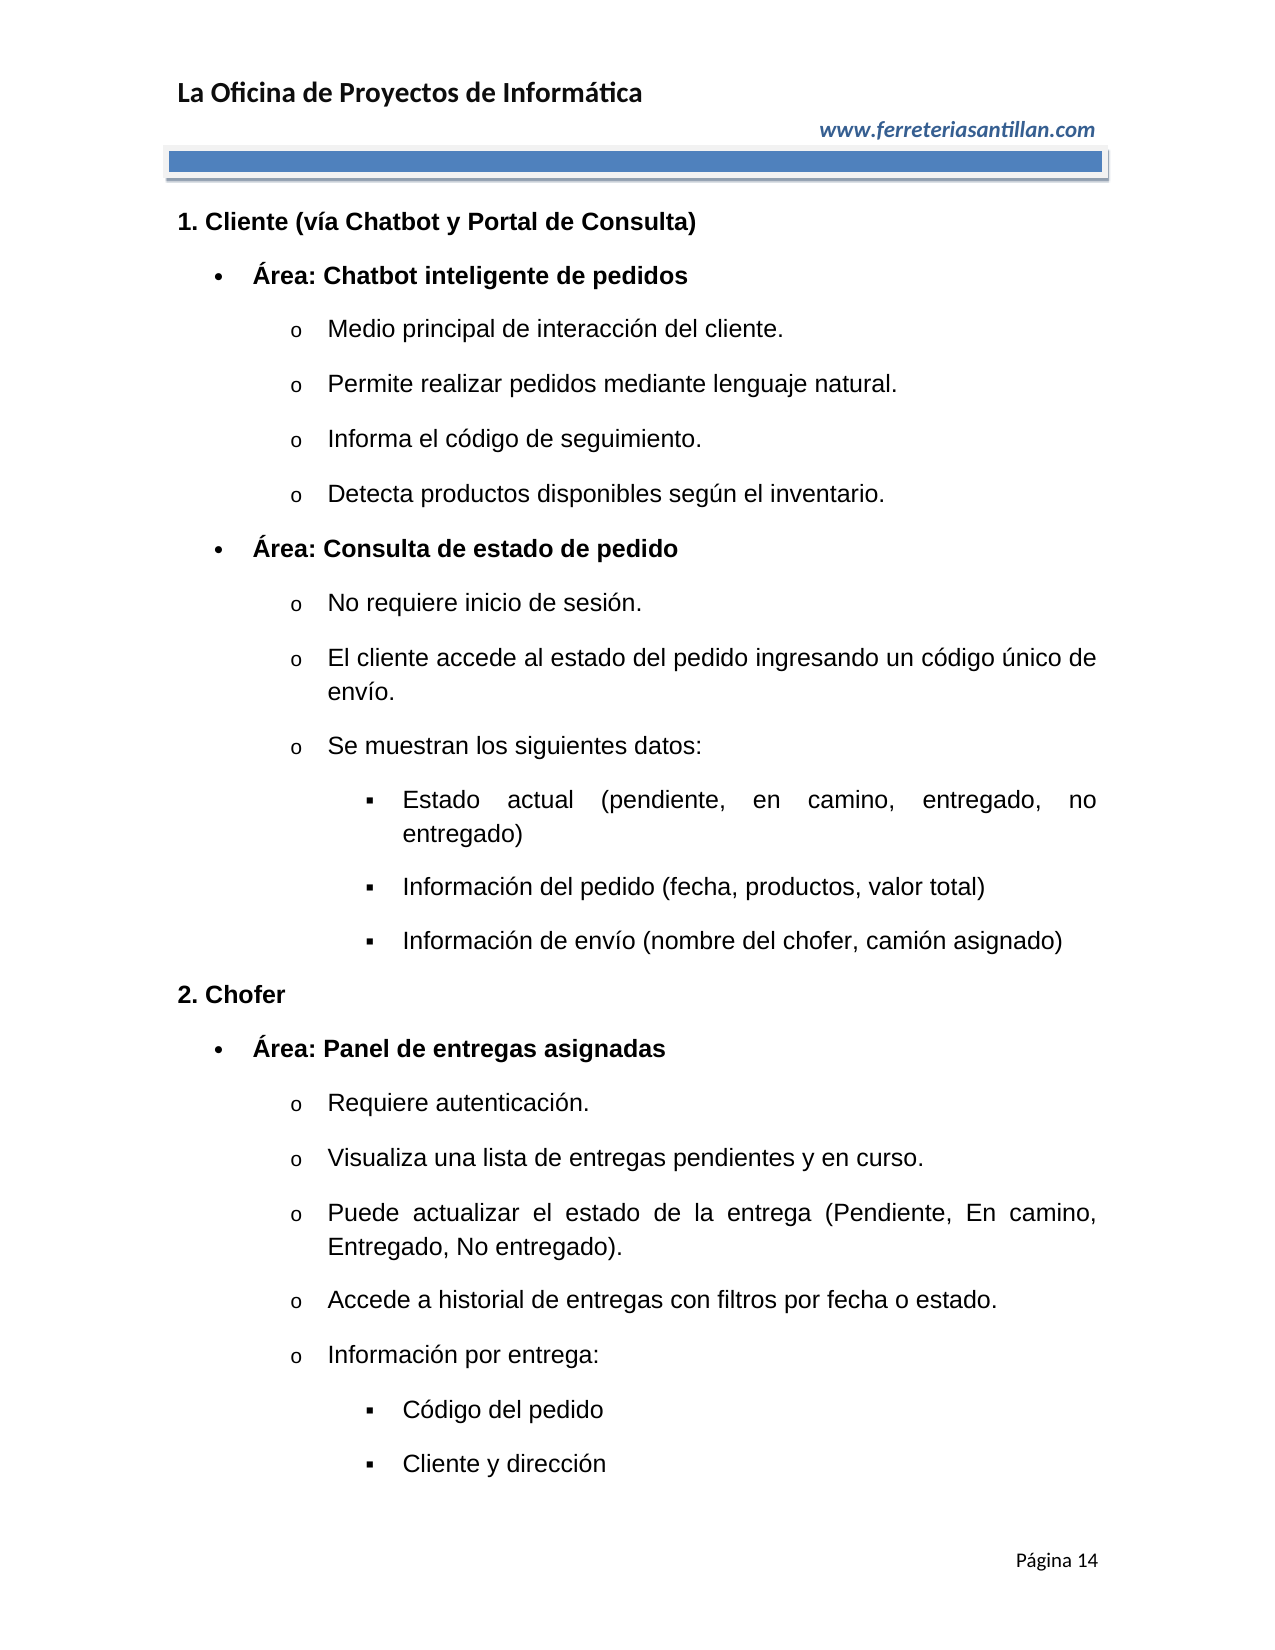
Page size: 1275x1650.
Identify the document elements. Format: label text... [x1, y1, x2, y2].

list Información del pedido (fecha, productos, valor total) [365, 872, 1098, 901]
list Detecta productos disponibles según el inventario. [290, 479, 1098, 509]
list Requiere autenticación. [290, 1088, 1098, 1117]
list Información de envío (nombre del chofer, camión asignado) [365, 926, 1098, 955]
list Puede actualizar el estado de la entrega (Pendiente, En camino, Entregado, No entregado). [290, 1198, 1098, 1260]
list El cliente accede al estado del pedido ingresando un código único de envío. [290, 643, 1098, 706]
list Área: Consulta de estado de pedido [215, 534, 1098, 563]
list Estado actual (pendiente, en camino, entregado, no entregado) [365, 786, 1098, 847]
list Cliente y dirección [365, 1449, 1098, 1478]
list Informa el código de seguimiento. [290, 424, 1098, 454]
list Se muestran los siguientes datos: [290, 731, 1098, 760]
list Área: Panel de entregas asignadas [215, 1034, 1098, 1063]
list Accede a historial de entregas con filtros por fecha o estado. [290, 1285, 1098, 1315]
list Código del pedido [365, 1395, 1098, 1424]
list Área: Chatbot inteligente de pedidos [215, 261, 1098, 289]
list Información por entrega: [290, 1340, 1098, 1370]
list Permite realizar pedidos mediante lenguaje natural. [290, 369, 1098, 399]
list Medio principal de interacción del cliente. [290, 314, 1098, 344]
list No requiere inicio de sesión. [290, 588, 1098, 618]
text 2. Chofer [177, 980, 1098, 1009]
list Visualiza una lista de entregas pendientes y en curso. [290, 1143, 1098, 1172]
text 1. Cliente (vía Chatbot y Portal de Consulta) [177, 207, 1098, 236]
